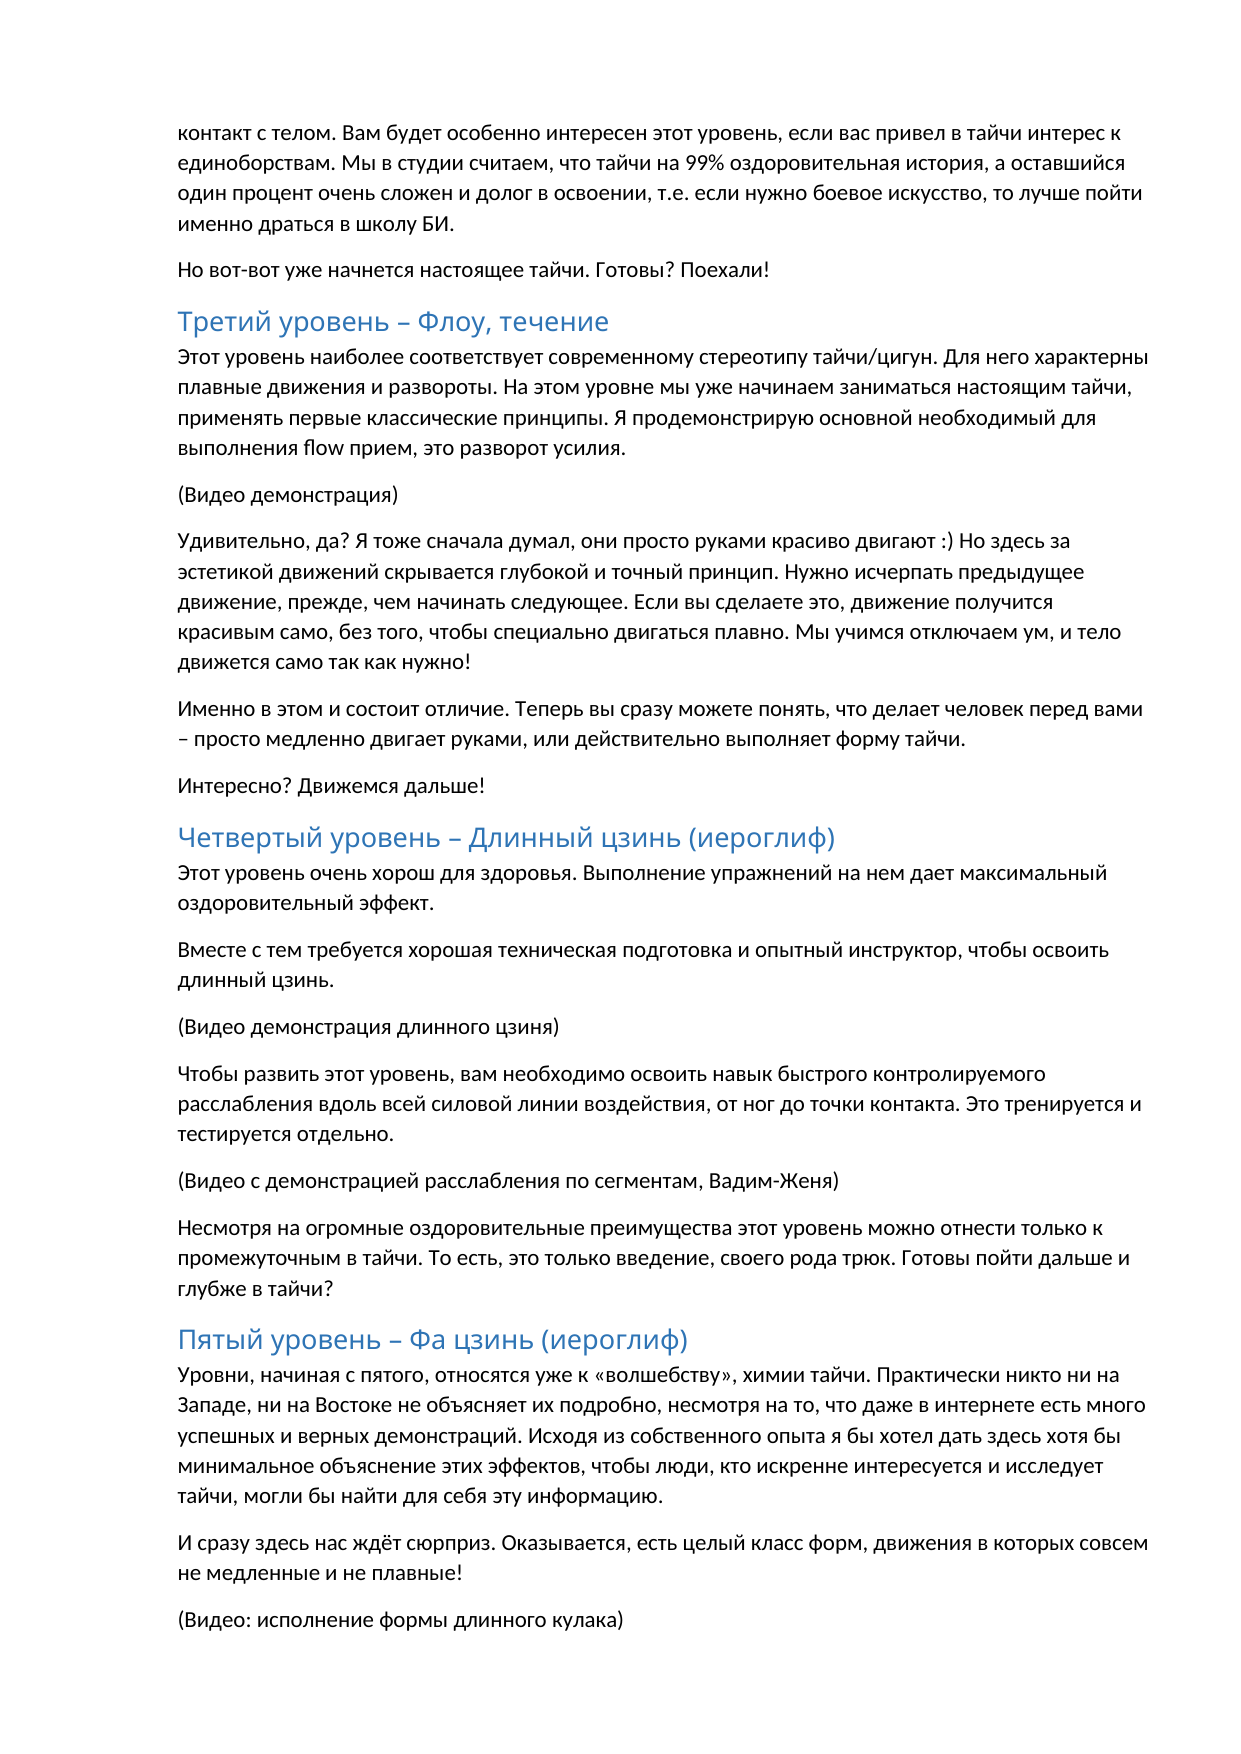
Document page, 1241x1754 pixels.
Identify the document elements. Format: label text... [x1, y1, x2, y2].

text Интересно? Движемся дальше! [177, 771, 1152, 799]
text (Видео демонстрация) [177, 480, 1152, 508]
subtitle Четвертый уровень – Длинный цзинь (иероглиф) [177, 818, 1152, 855]
text Уровни, начиная с пятого, относятся уже к «волшебству», химии тайчи. Практически никто ни на Западе, ни на Востоке не объясняет их подробно, несмотря на то, что даже в интернете есть много успешных и верных демонстраций. Исходя из собственного опыта я бы хотел дать здесь хотя бы минимальное объяснение этих эффектов, чтобы люди, кто искренне интересуется и исследует тайчи, могли бы найти для себя эту информацию. [177, 1360, 1152, 1509]
text Но вот-вот уже начнется настоящее тайчи. Готовы? Поехали! [177, 256, 1152, 284]
subtitle Третий уровень – Флоу, течение [177, 302, 1152, 339]
text (Видео: исполнение формы длинного кулака) [177, 1605, 1152, 1633]
subtitle Пятый уровень – Фа цзинь (иероглиф) [177, 1321, 1152, 1357]
text Именно в этом и состоит отличие. Теперь вы сразу можете понять, что делает человек перед вами – просто медленно двигает руками, или действительно выполняет форму тайчи. [177, 694, 1152, 753]
text Чтобы развить этот уровень, вам необходимо освоить навык быстрого контролируемого расслабления вдоль всей силовой линии воздействия, от ног до точки контакта. Это тренируется и тестируется отдельно. [177, 1059, 1152, 1148]
text Этот уровень наиболее соответствует современному стереотипу тайчи/цигун. Для него характерны плавные движения и развороты. На этом уровне мы уже начинаем заниматься настоящим тайчи, применять первые классические принципы. Я продемонстрирую основной необходимый для выполнения flow прием, это разворот усилия. [177, 342, 1152, 461]
text (Видео с демонстрацией расслабления по сегментам, Вадим-Женя) [177, 1166, 1152, 1194]
text Этот уровень очень хорош для здоровья. Выполнение упражнений на нем дает максимальный оздоровительный эффект. [177, 858, 1152, 916]
text Несмотря на огромные оздоровительные преимущества этот уровень можно отнести только к промежуточным в тайчи. То есть, это только введение, своего рода трюк. Готовы пойти дальше и глубже в тайчи? [177, 1213, 1152, 1302]
text Вместе с тем требуется хорошая техническая подготовка и опытный инструктор, чтобы освоить длинный цзинь. [177, 935, 1152, 993]
text Удивительно, да? Я тоже сначала думал, они просто руками красиво двигают :) Но здесь за эстетикой движений скрывается глубокой и точный принцип. Нужно исчерпать предыдущее движение, прежде, чем начинать следующее. Если вы сделаете это, движение получится красивым само, без того, чтобы специально двигаться плавно. Мы учимся отключаем ум, и тело движется само так как нужно! [177, 527, 1152, 676]
text И сразу здесь нас ждёт сюрприз. Оказывается, есть целый класс форм, движения в которых совсем не медленные и не плавные! [177, 1528, 1152, 1586]
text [177, 118, 1152, 237]
text (Видео демонстрация длинного цзиня) [177, 1012, 1152, 1040]
